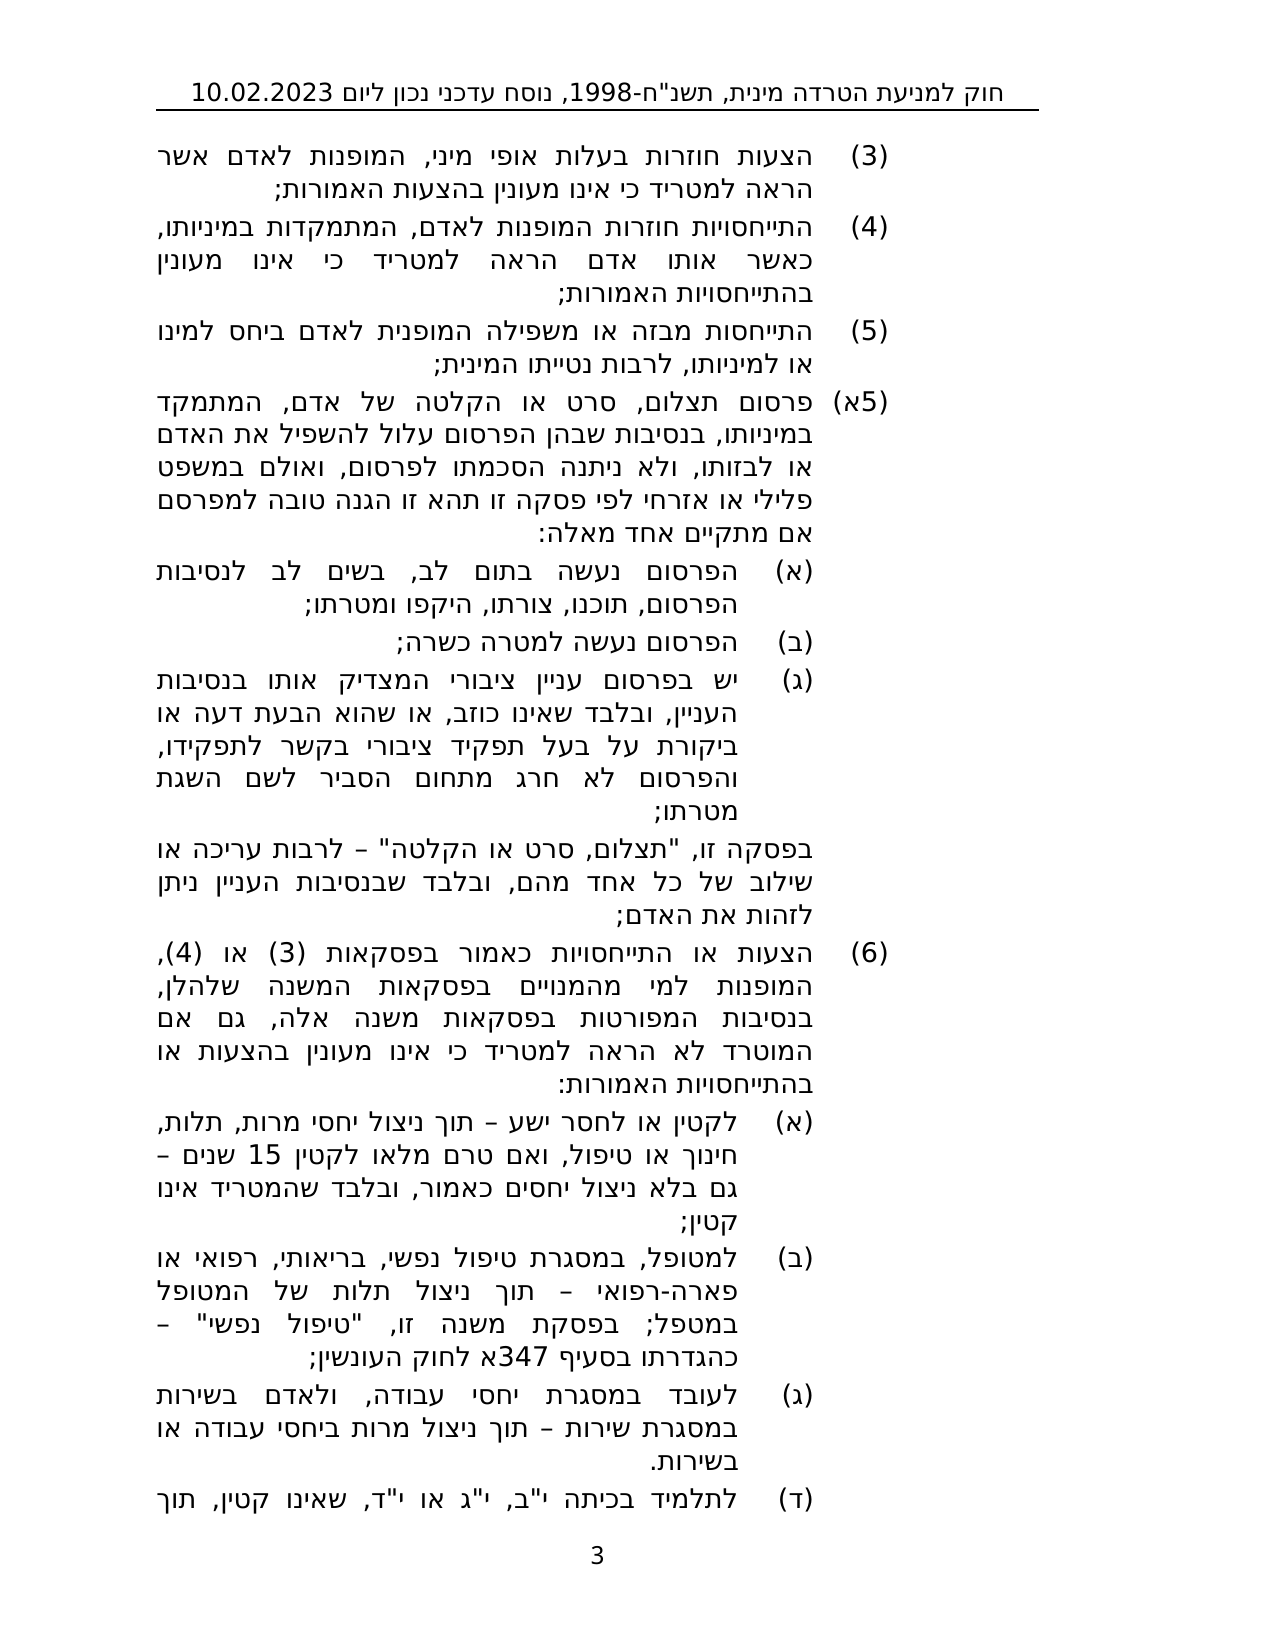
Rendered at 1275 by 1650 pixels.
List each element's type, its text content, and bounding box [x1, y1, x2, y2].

text (א) הפרסום נעשה בתום לב, בשים לב לנסיבות הפרסום, תוכנו, צורתו, היקפו ומטרתו; [156, 561, 814, 626]
text (א) לקטין או לחסר ישע – תוך ניצול יחסי מרות, תלות, חינוך או טיפול, ואם טרם מלאו לקטין 15 שנים – גם בלא ניצול יחסים כאמור, ובלבד שהמטריד אינו קטין; [156, 1112, 814, 1242]
text (4) התייחסויות חוזרות המופנות לאדם, המתמקדות במיניותו, כאשר אותו אדם הראה למטריד כי אינו מעונין בהתייחסויות האמורות; [156, 218, 889, 315]
text (ב) למטופל, במסגרת טיפול נפשי, בריאותי, רפואי או פארה-רפואי – תוך ניצול תלות של המטופל במטפל; בפסקת משנה זו, "טיפול נפשי" – כהגדרתו בסעיף 347א לחוק העונשין; [156, 1249, 814, 1379]
text (6) הצעות או התייחסויות כאמור בפסקאות (3) או (4), המופנות למי מהמנויים בפסקאות המשנה שלהלן, בנסיבות המפורטות בפסקאות משנה אלה, גם אם המוטרד לא הראה למטריד כי אינו מעונין בהצעות או בהתייחסויות האמורות: [156, 943, 889, 1106]
text (ג) לעובד במסגרת יחסי עבודה, ולאדם בשירות במסגרת שירות – תוך ניצול מרות ביחסי עבודה או בשירות. [156, 1385, 814, 1482]
text (ב) הפרסום נעשה למטרה כשרה; [156, 632, 814, 664]
text (5א) פרסום תצלום, סרט או הקלטה של אדם, המתמקד במיניותו, בנסיבות שבהן הפרסום עלול להשפיל את האדם או לבזותו, ולא ניתנה הסכמתו לפרסום, ואולם במשפט פלילי או אזרחי לפי פסקה זו תהא זו הגנה טובה למפרסם אם מתקיים אחד מאלה: [156, 392, 889, 555]
text (5) התייחסות מבזה או משפילה המופנית לאדם ביחס למינו או למיניותו, לרבות נטייתו המינית; [156, 321, 889, 386]
text (ג) יש בפרסום עניין ציבורי המצדיק אותו בנסיבות העניין, ובלבד שאינו כוזב, או שהוא הבעת דעה או ביקורת על בעל תפקיד ציבורי בקשר לתפקידו, והפרסום לא חרג מתחום הסביר לשם השגת מטרתו; [156, 670, 814, 833]
text (3) הצעות חוזרות בעלות אופי מיני, המופנות לאדם אשר הראה למטריד כי אינו מעונין בהצעות האמורות; [156, 147, 889, 211]
text בפסקה זו, "תצלום, סרט או הקלטה" – לרבות עריכה או שילוב של כל אחד מהם, ובלבד שבנסיבות העניין ניתן לזהות את האדם; [156, 839, 814, 937]
